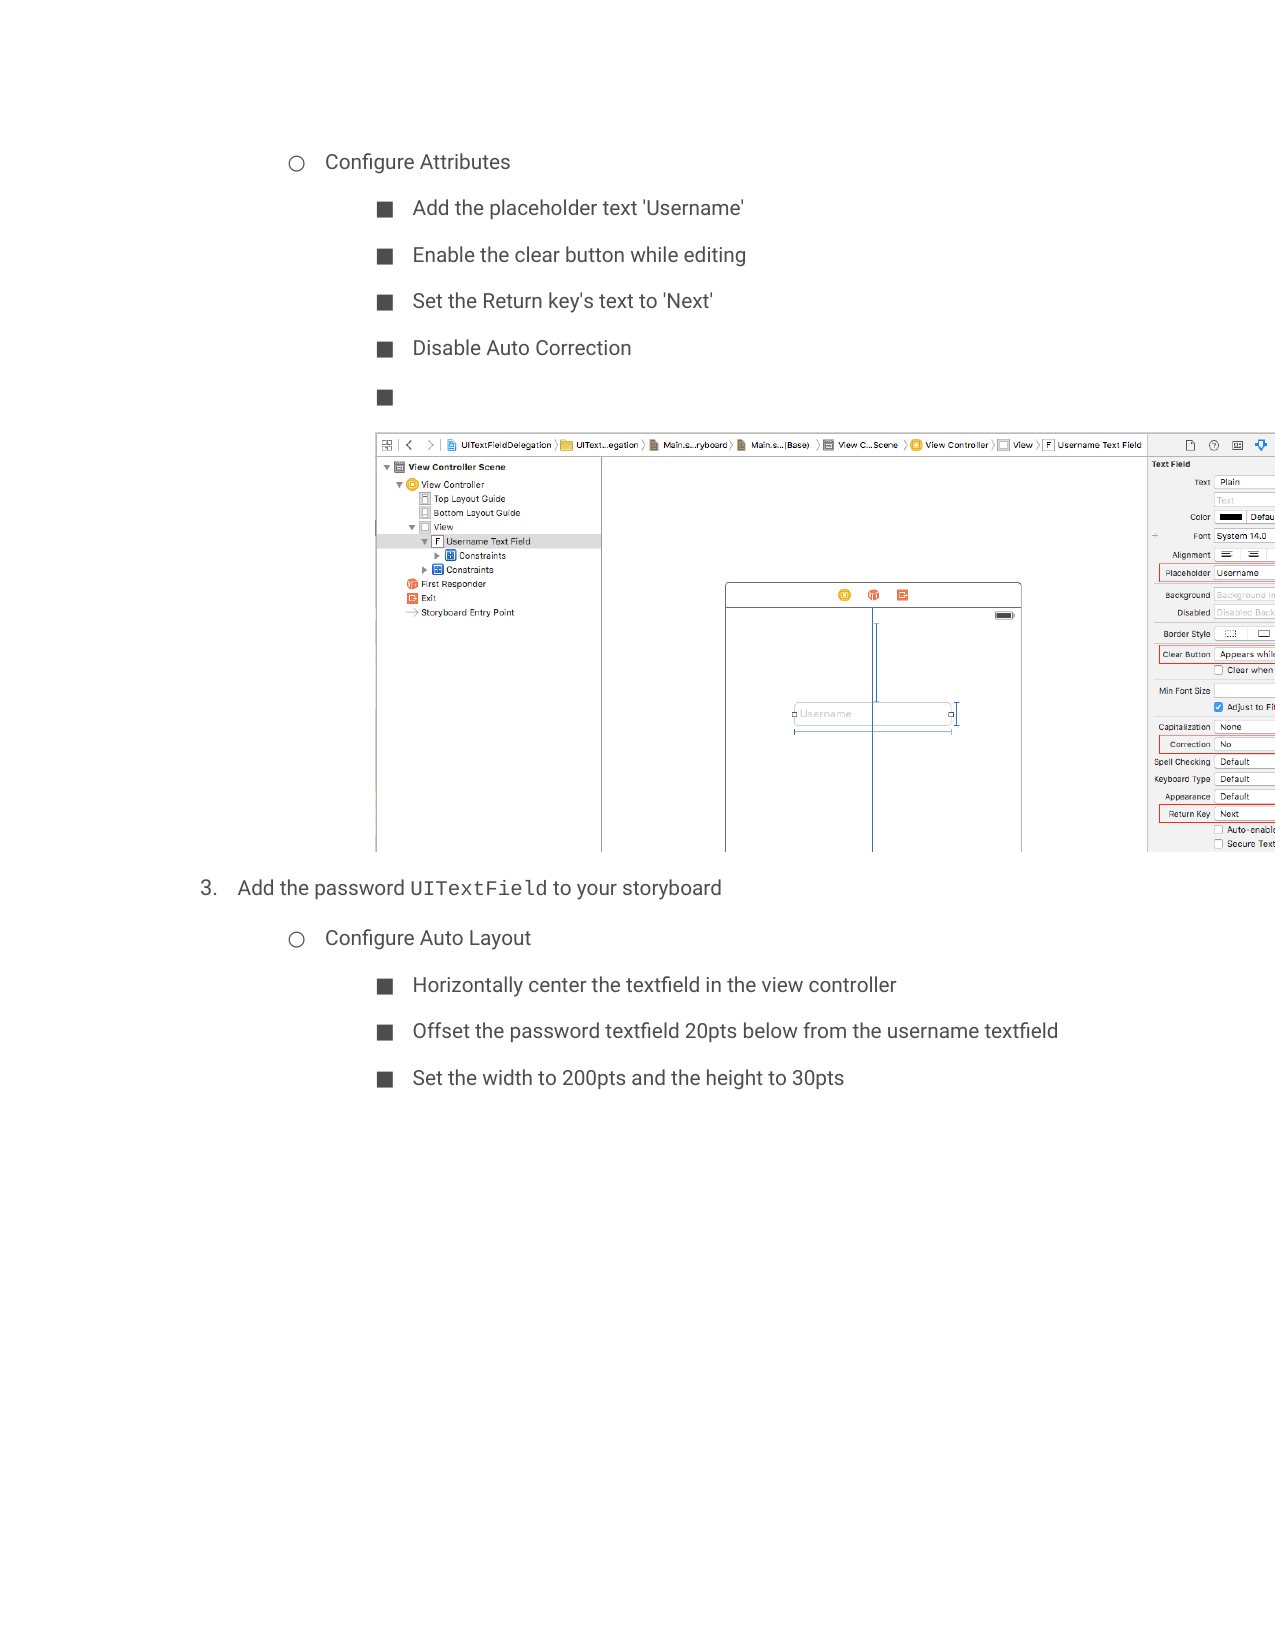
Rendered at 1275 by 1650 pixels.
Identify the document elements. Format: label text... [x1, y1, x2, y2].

list Configure Attributes [287, 150, 1125, 174]
list Offset the password textfield 20pts below from the username textfield [375, 1019, 1125, 1043]
list Configure Auto Layout [287, 926, 1125, 951]
list Add the password UITextField to your storyboard [200, 875, 1125, 902]
list Enable the clear button while editing [375, 243, 1125, 267]
list Set the Return key's text to 'Next' [375, 289, 1125, 314]
list Set the width to 200pts and the height to 30pts [375, 1066, 1125, 1090]
list Disable Auto Correction [375, 336, 1125, 360]
list Add the placeholder text 'Username' [375, 196, 1125, 221]
list Horizontally center the textfield in the view controller [375, 973, 1125, 997]
picture [375, 432, 1275, 852]
